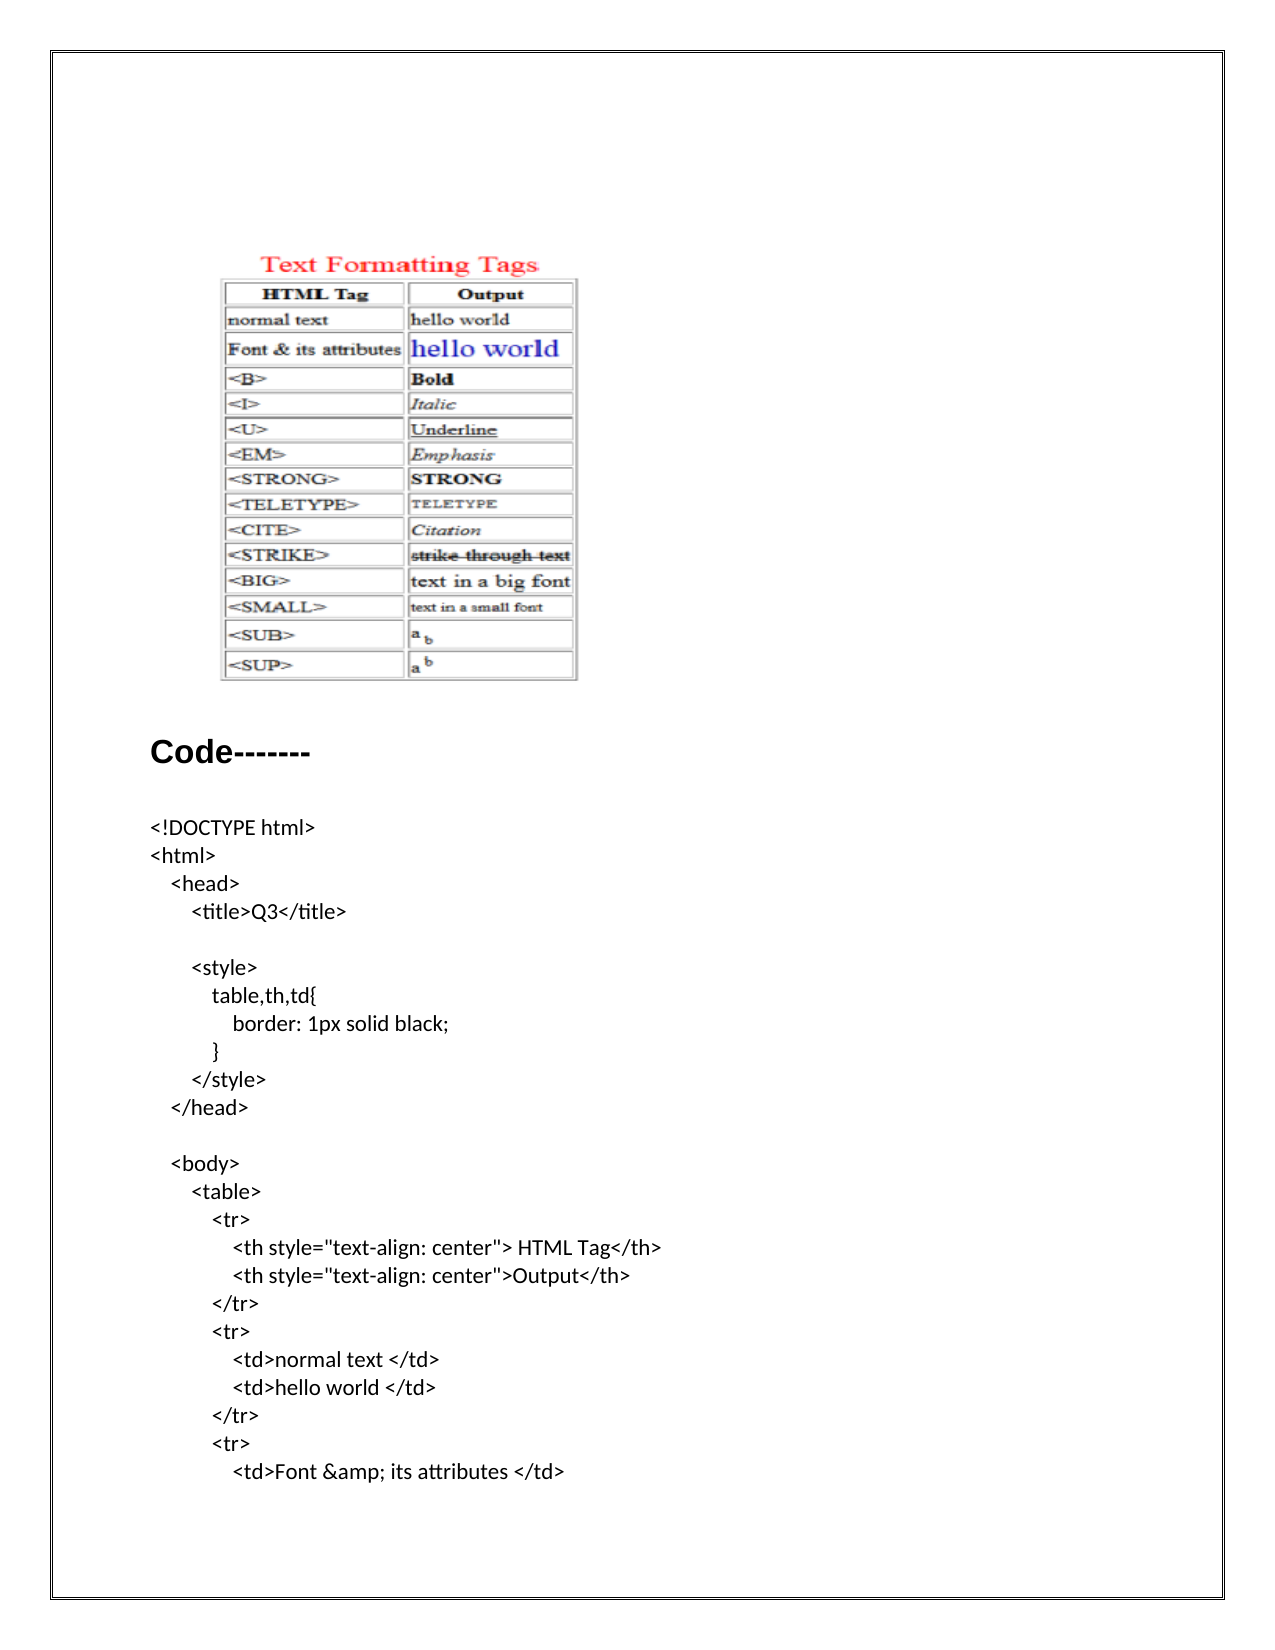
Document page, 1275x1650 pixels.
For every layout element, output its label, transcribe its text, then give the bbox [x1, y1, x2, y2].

text <style> [150, 953, 1125, 981]
text <tr> [150, 1317, 1125, 1345]
text border: 1px solid black; [150, 1009, 1125, 1037]
text <title>Q3</title> [150, 897, 1125, 925]
text <td>hello world </td> [150, 1373, 1125, 1401]
text <td>normal text </td> [150, 1345, 1125, 1373]
text </tr> [150, 1289, 1125, 1317]
text <tr> [150, 1205, 1125, 1233]
text <table> [150, 1177, 1125, 1205]
text table,th,td{ [150, 981, 1125, 1009]
text <body> [150, 1149, 1125, 1177]
text <!DOCTYPE html> [150, 813, 1125, 841]
text <th style="text-align: center"> HTML Tag</th> [150, 1233, 1125, 1261]
text Code------- [150, 732, 1125, 771]
picture [150, 233, 660, 733]
text <th style="text-align: center">Output</th> [150, 1261, 1125, 1289]
text <head> [150, 869, 1125, 897]
text </tr> [150, 1401, 1125, 1429]
text <html> [150, 841, 1125, 869]
text </head> [150, 1093, 1125, 1121]
text <td>Font &amp; its attributes </td> [150, 1457, 1125, 1485]
text } [150, 1037, 1125, 1065]
text <tr> [150, 1429, 1125, 1457]
text </style> [150, 1065, 1125, 1093]
